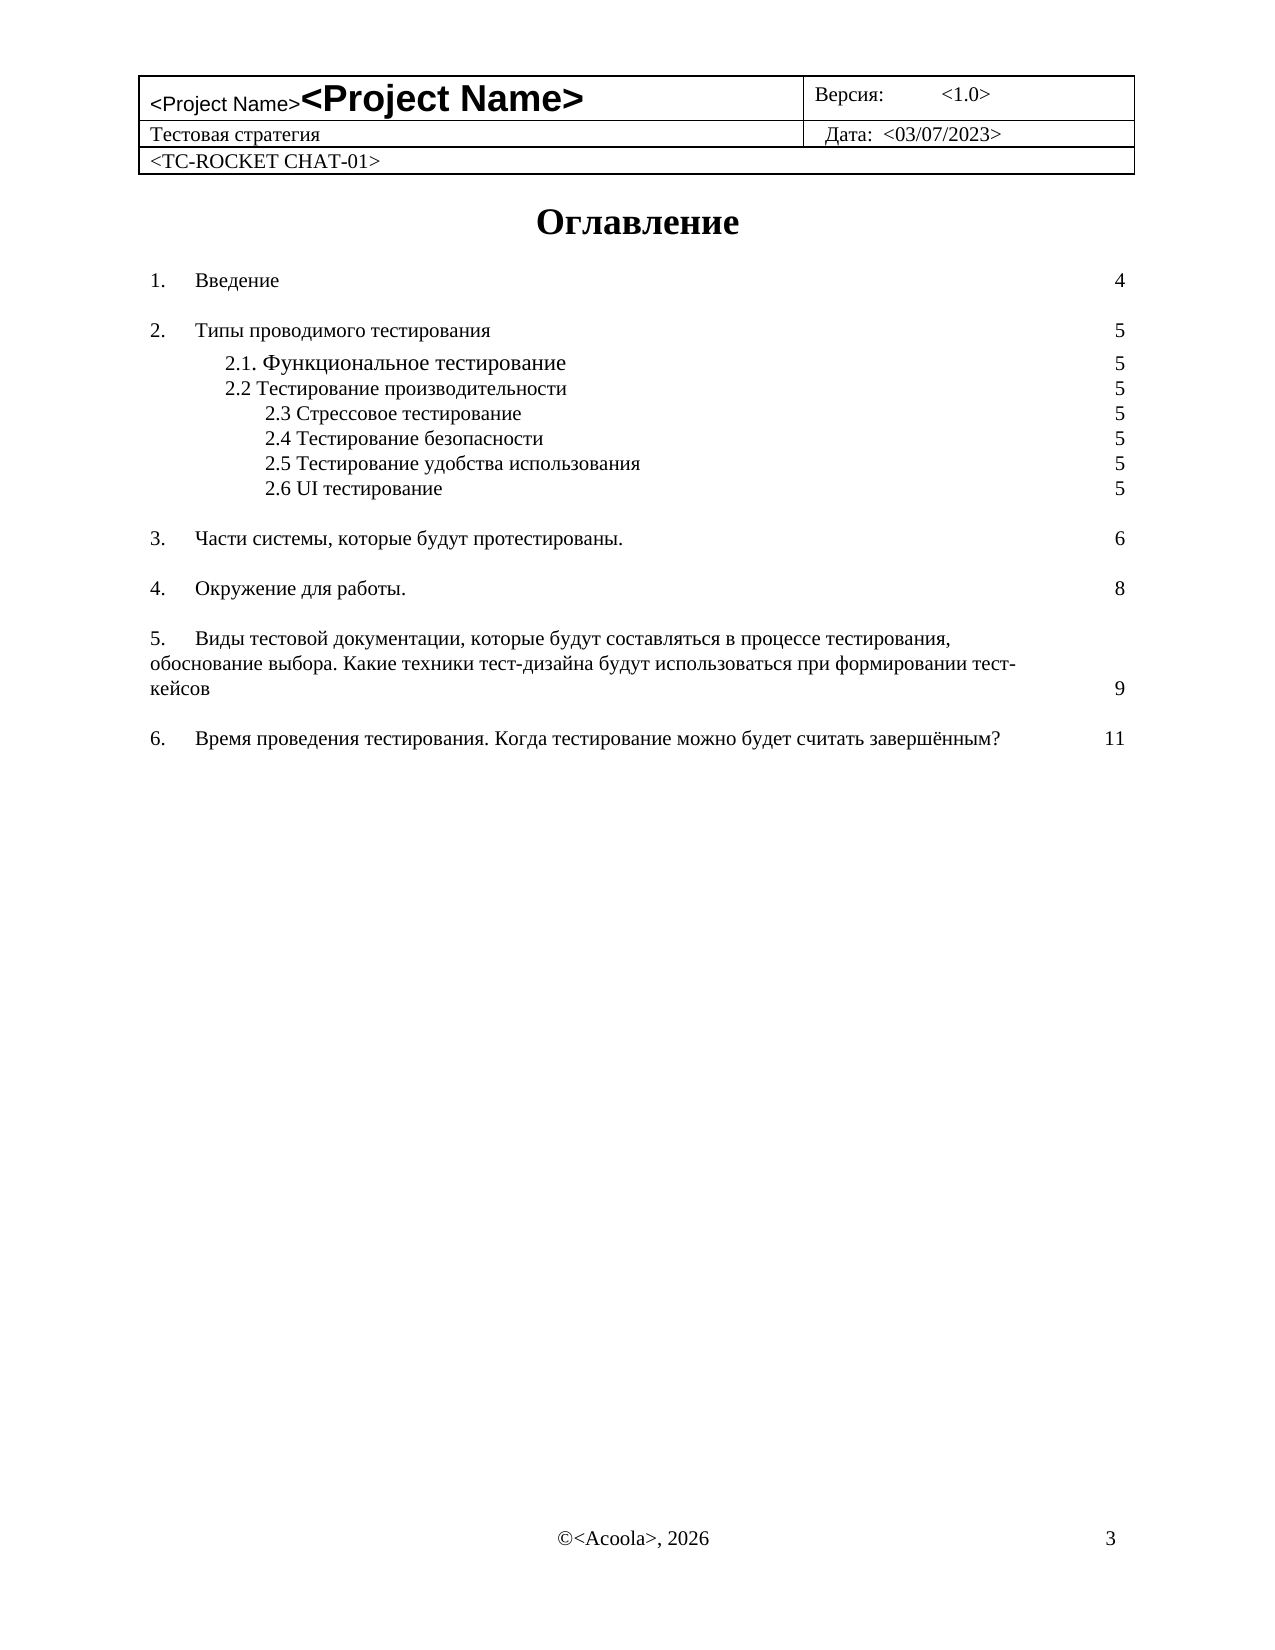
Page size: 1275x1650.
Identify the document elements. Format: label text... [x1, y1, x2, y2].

title Оглавление [150, 199, 1125, 242]
text 2.4 Тестирование безопасности 5 [190, 425, 1125, 450]
text 3. Части системы, которые будут протестированы. 6 [150, 525, 1050, 550]
text 1. Введение 4 [150, 267, 1050, 292]
text 2.1. Функциональное тестирование 5 [225, 349, 1125, 375]
text 2. Типы проводимого тестирования 5 [150, 317, 1050, 342]
text 5. Виды тестовой документации, которые будут составляться в процессе тестирования, обоснование выбора. Какие техники тест-дизайна будут использоваться при формировании тест-кейсов 9 [150, 625, 1050, 700]
text 2.3 Стрессовое тестирование 5 [190, 400, 1125, 425]
text 4. Окружение для работы. 8 [150, 575, 1050, 600]
text 2.5 Тестирование удобства использования 5 [190, 450, 1125, 475]
text 2.6 UI тестирование 5 [190, 475, 1125, 500]
text 6. Время проведения тестирования. Когда тестирование можно будет считать завершённым? 11 [150, 725, 1050, 750]
text 2.2 Тестирование производительности 5 [225, 375, 1125, 400]
